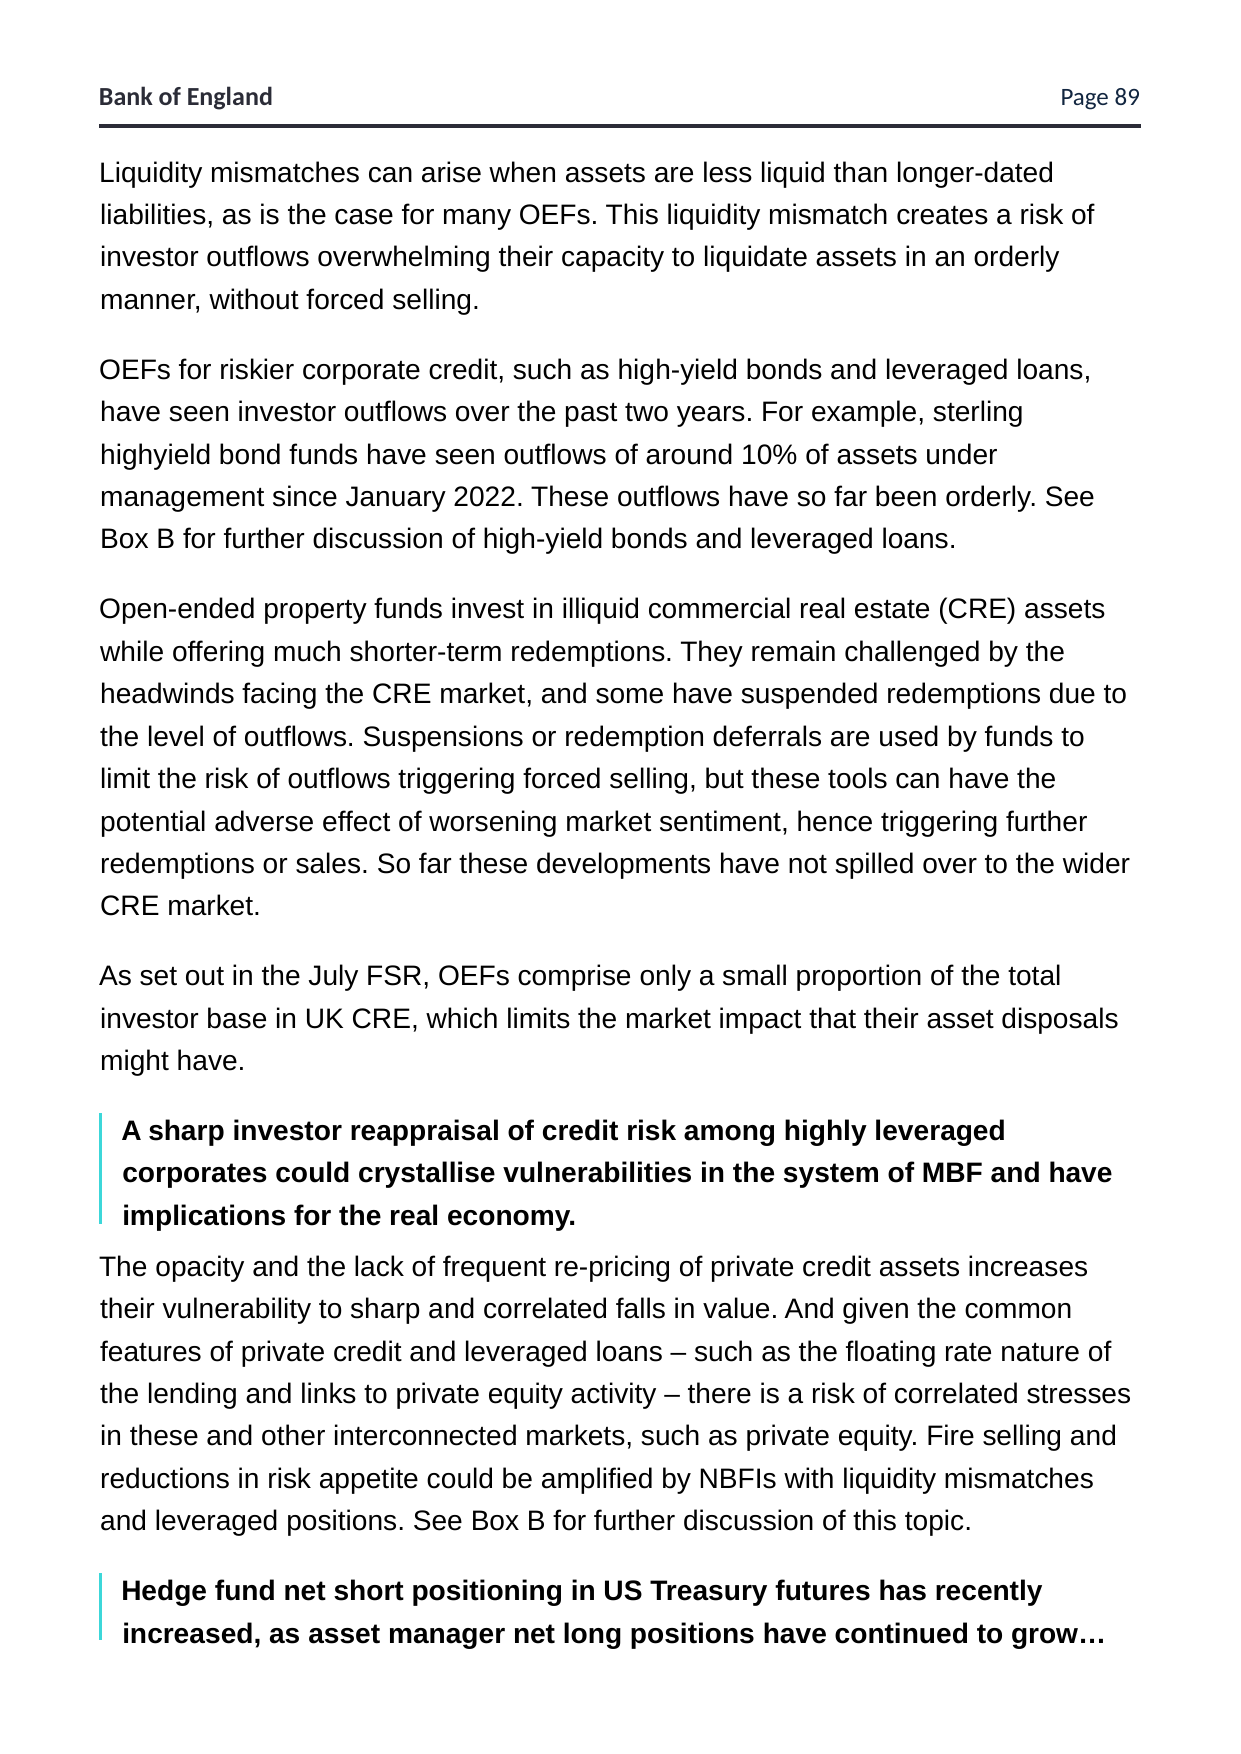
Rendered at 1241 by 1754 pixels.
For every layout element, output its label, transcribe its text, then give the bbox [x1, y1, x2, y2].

text Open-ended property funds invest in illiquid commercial real estate (CRE) assets while offering much shorter-term redemptions. They remain challenged by the headwinds facing the CRE market, and some have suspended redemptions due to the level of outflows. Suspensions or redemption deferrals are used by funds to limit the risk of outflows triggering forced selling, but these tools can have the potential adverse effect of worsening market sentiment, hence triggering further redemptions or sales. So far these developments have not spilled over to the wider CRE market. [99, 592, 1139, 922]
text As set out in the July FSR, OEFs comprise only a small proportion of the total investor base in UK CRE, which limits the market impact that their asset disposals might have. [99, 959, 1139, 1077]
text Liquidity mismatches can arise when assets are less liquid than longer-dated liabilities, as is the case for many OEFs. This liquidity mismatch creates a risk of investor outflows overwhelming their capacity to liquidate assets in an orderly manner, without forced selling. [99, 156, 1139, 315]
text A sharp investor reappraisal of credit risk among highly leveraged corporates could crystallise vulnerabilities in the system of MBF and have implications for the real economy. [99, 1114, 1139, 1231]
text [99, 1574, 1139, 1649]
text The opacity and the lack of frequent re-pricing of private credit assets increases their vulnerability to sharp and correlated falls in value. And given the common features of private credit and leveraged loans – such as the floating rate nature of the lending and links to private equity activity – there is a risk of correlated stresses in these and other interconnected markets, such as private equity. Fire selling and reductions in risk appetite could be amplified by NBFIs with liquidity mismatches and leveraged positions. See Box B for further discussion of this topic. [99, 1250, 1139, 1536]
text OEFs for riskier corporate credit, such as high-yield bonds and leveraged loans, have seen investor outflows over the past two years. For example, sterling highyield bond funds have seen outflows of around 10% of assets under management since January 2022. These outflows have so far been orderly. See Box B for further discussion of high-yield bonds and leveraged loans. [99, 353, 1139, 555]
